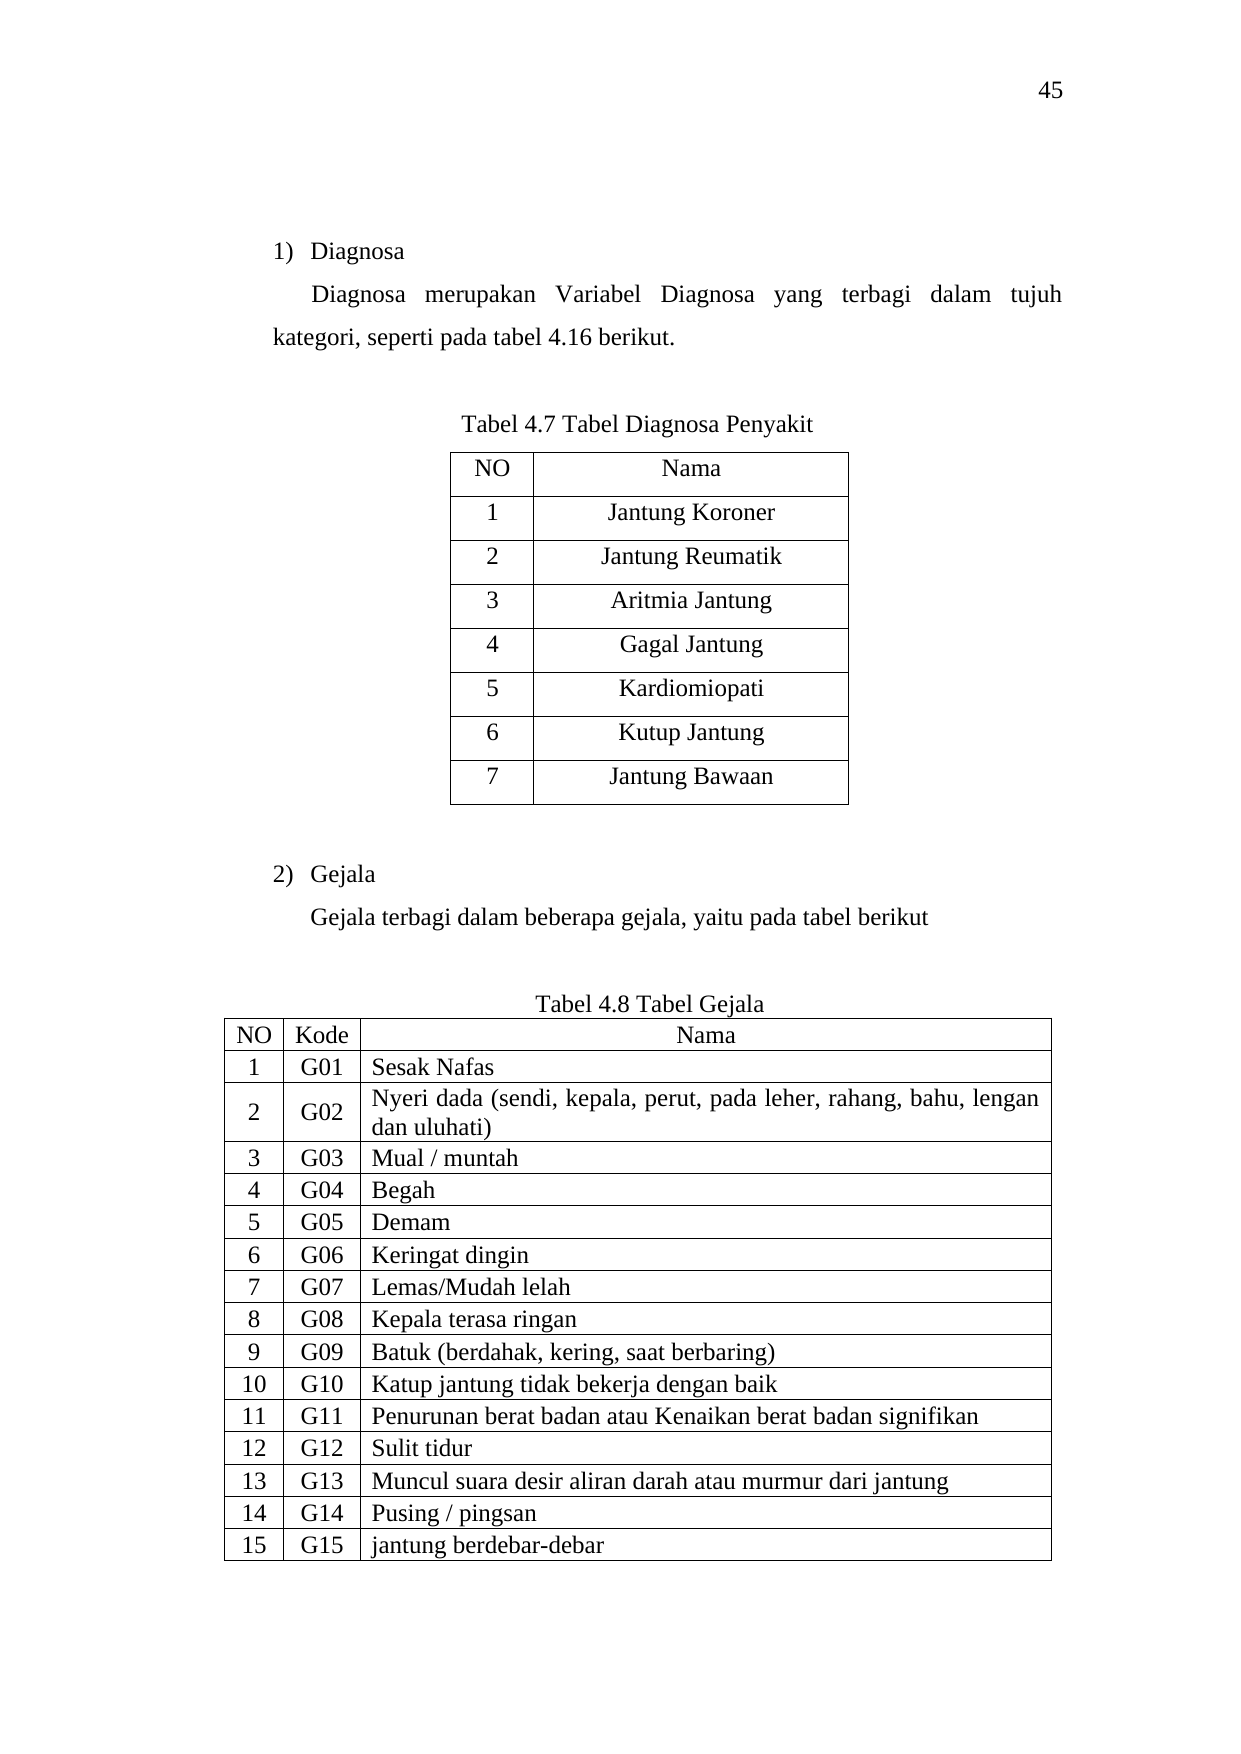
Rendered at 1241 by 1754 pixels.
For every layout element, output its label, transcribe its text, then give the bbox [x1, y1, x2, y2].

table_cell 11 [225, 1400, 283, 1431]
table_cell 1 [225, 1051, 283, 1082]
table_header Nama [534, 453, 848, 496]
table_cell G14 [284, 1497, 360, 1528]
table_cell 1 [451, 497, 533, 540]
text Diagnosa merupakan Variabel Diagnosa yang terbagi dalam tujuh kategori, seperti pada tabel 4.16 berikut. [273, 279, 1063, 351]
table_cell Batuk (berdahak, kering, saat berbaring) [361, 1335, 1051, 1367]
table_cell 14 [225, 1497, 283, 1528]
table_cell 3 [225, 1142, 283, 1173]
table_cell 4 [225, 1174, 283, 1205]
text Tabel 4.8 Tabel Gejala [236, 989, 1063, 1017]
table_cell Jantung Bawaan [534, 761, 848, 804]
table_cell 4 [451, 629, 533, 672]
table_cell Gagal Jantung [534, 629, 848, 672]
table_cell 6 [225, 1239, 283, 1270]
list Gejala terbagi dalam beberapa gejala, yaitu pada tabel berikut [310, 902, 1063, 931]
table_cell G04 [284, 1174, 360, 1205]
table_cell 5 [225, 1206, 283, 1237]
table_cell 2 [451, 541, 533, 584]
table_cell G10 [284, 1368, 360, 1399]
table_cell G01 [284, 1051, 360, 1082]
table_cell 5 [451, 673, 533, 716]
table_cell G07 [284, 1271, 360, 1302]
table_cell 10 [225, 1368, 283, 1399]
table_cell Keringat dingin [361, 1239, 1051, 1270]
table_cell G06 [284, 1239, 360, 1270]
table_cell 9 [225, 1335, 283, 1367]
table_cell 6 [451, 717, 533, 760]
table_cell 2 [225, 1083, 283, 1141]
text Tabel 4.7 Tabel Diagnosa Penyakit [386, 409, 1063, 437]
table_cell Sesak Nafas [361, 1051, 1051, 1082]
table_cell Lemas/Mudah lelah [361, 1271, 1051, 1302]
table_cell G09 [284, 1335, 360, 1367]
table_cell Begah [361, 1174, 1051, 1205]
table_cell G12 [284, 1432, 360, 1463]
table_cell 8 [225, 1303, 283, 1334]
table_cell 7 [225, 1271, 283, 1302]
table_cell Penurunan berat badan atau Kenaikan berat badan signifikan [361, 1400, 1051, 1431]
table_cell Mual / muntah [361, 1142, 1051, 1173]
table_cell Muncul suara desir aliran darah atau murmur dari jantung [361, 1465, 1051, 1496]
table_cell jantung berdebar-debar [361, 1529, 1051, 1560]
table_cell Pusing / pingsan [361, 1497, 1051, 1528]
table_cell Jantung Koroner [534, 497, 848, 540]
table_cell 7 [451, 761, 533, 804]
table_cell G02 [284, 1083, 360, 1141]
table_cell Kutup Jantung [534, 717, 848, 760]
table_cell Sulit tidur [361, 1432, 1051, 1463]
table_cell G05 [284, 1206, 360, 1237]
table_cell Nyeri dada (sendi, kepala, perut, pada leher, rahang, bahu, lengan dan uluhati) [361, 1083, 1051, 1141]
table_header NO [451, 453, 533, 496]
table_cell 12 [225, 1432, 283, 1463]
table_cell Demam [361, 1206, 1051, 1237]
table_header Kode [284, 1019, 360, 1050]
list Diagnosa [273, 236, 1063, 265]
table_cell Kardiomiopati [534, 673, 848, 716]
table_cell Aritmia Jantung [534, 585, 848, 628]
table_cell 13 [225, 1465, 283, 1496]
table_header NO [225, 1019, 283, 1050]
table_cell G08 [284, 1303, 360, 1334]
list Gejala [273, 859, 1063, 888]
table_cell G11 [284, 1400, 360, 1431]
table_cell Katup jantung tidak bekerja dengan baik [361, 1368, 1051, 1399]
table_cell G03 [284, 1142, 360, 1173]
table_cell G13 [284, 1465, 360, 1496]
table_cell Jantung Reumatik [534, 541, 848, 584]
table_header Nama [361, 1019, 1051, 1050]
table_cell 15 [225, 1529, 283, 1560]
table_cell G15 [284, 1529, 360, 1560]
table_cell 3 [451, 585, 533, 628]
table_cell Kepala terasa ringan [361, 1303, 1051, 1334]
